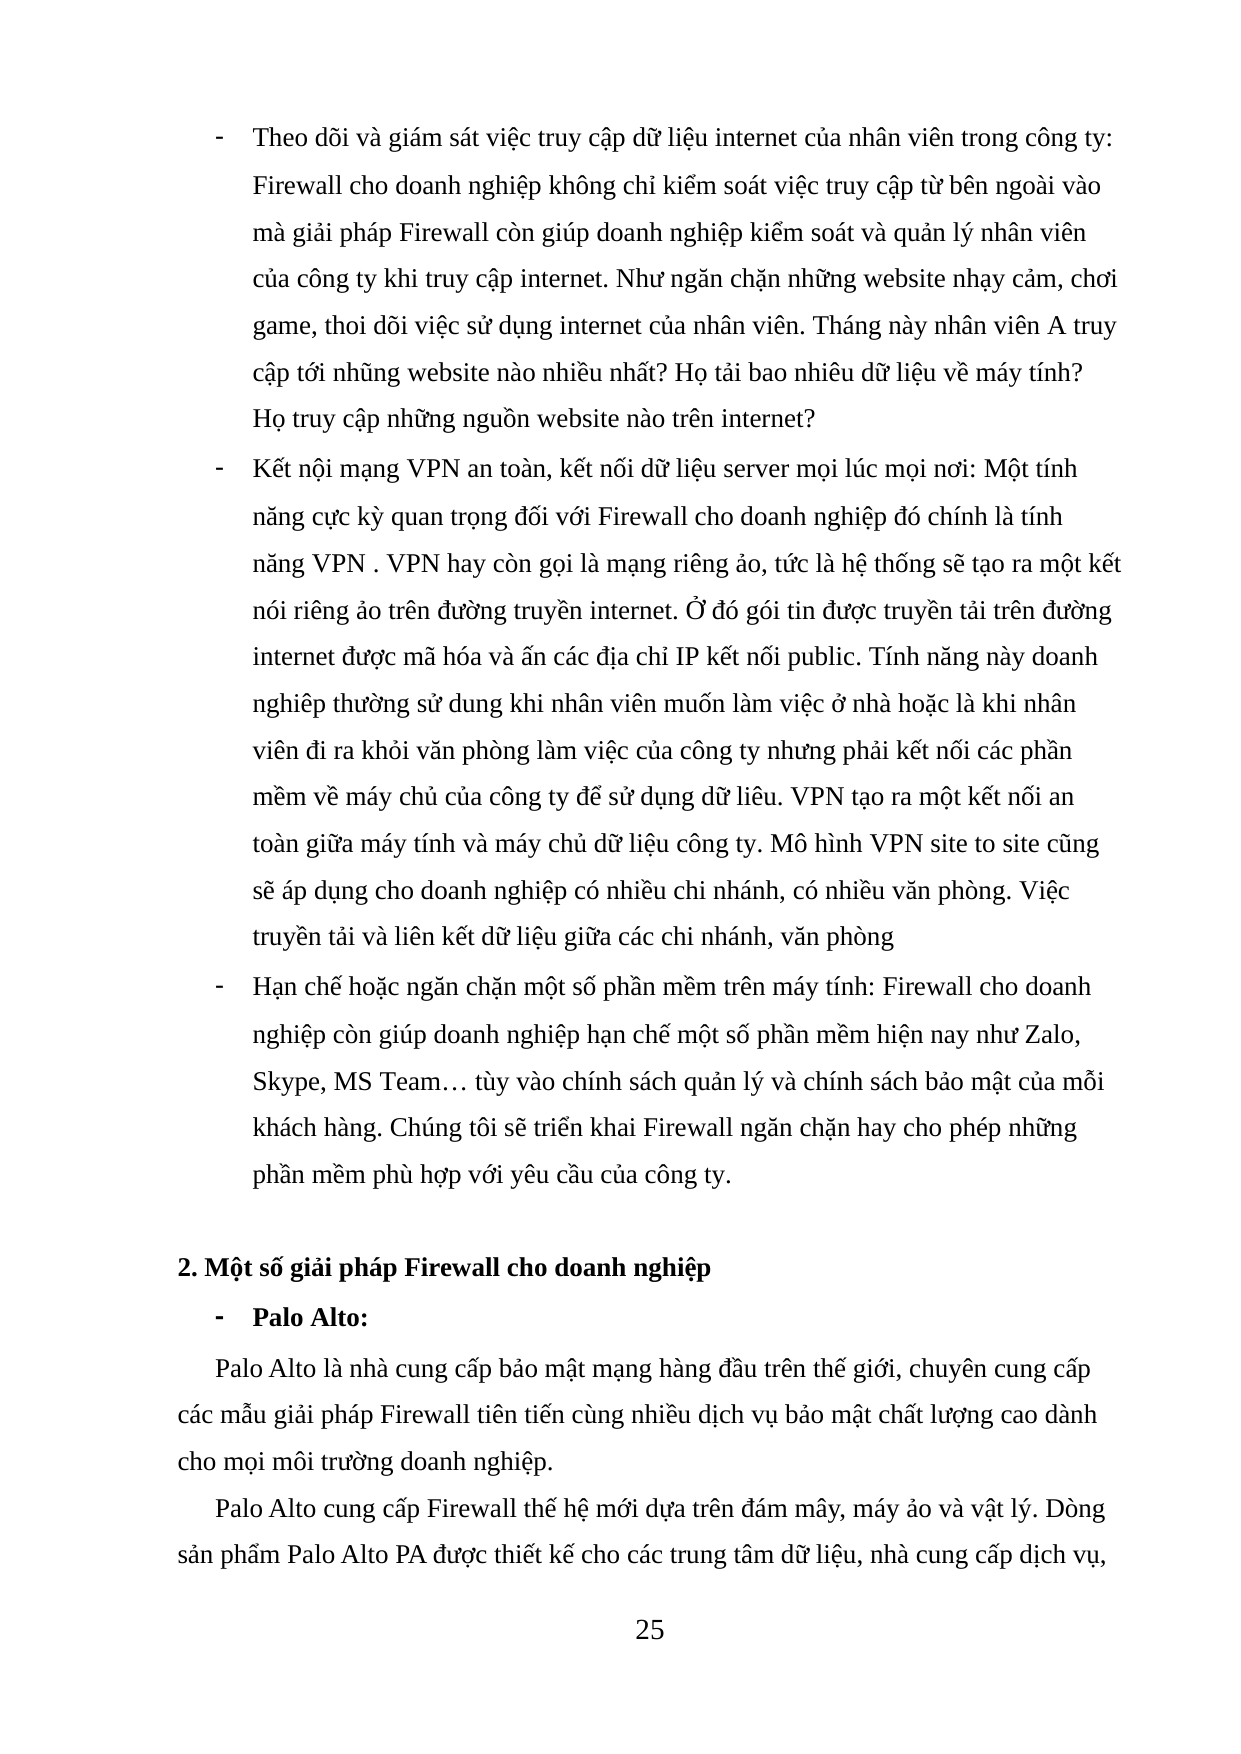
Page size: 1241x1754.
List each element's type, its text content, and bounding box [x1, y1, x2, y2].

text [177, 1492, 1122, 1569]
list Theo dõi và giám sát việc truy cập dữ liệu internet của nhân viên trong công ty: Firewall cho doanh nghiệp không chỉ kiểm soát việc truy cập từ bên ngoài vào mà giải pháp Firewall còn giúp doanh nghiệp kiểm soát và quản lý nhân viên của công ty khi truy cập internet. Như ngăn chặn những website nhạy cảm, chơi game, thoi dõi việc sử dụng internet của nhân viên. Tháng này nhân viên A truy cập tới nhũng website nào nhiều nhất? Họ tải bao nhiêu dữ liệu về máy tính? Họ truy cập những nguồn website nào trên internet? [215, 118, 1122, 434]
text Palo Alto là nhà cung cấp bảo mật mạng hàng đầu trên thế giới, chuyên cung cấp các mẫu giải pháp Firewall tiên tiến cùng nhiều dịch vụ bảo mật chất lượng cao dành cho mọi môi trường doanh nghiệp. [177, 1352, 1122, 1476]
list Hạn chế hoặc ngăn chặn một số phần mềm trên máy tính: Firewall cho doanh nghiệp còn giúp doanh nghiệp hạn chế một số phần mềm hiện nay như Zalo, Skype, MS Team… tùy vào chính sách quản lý và chính sách bảo mật của mỗi khách hàng. Chúng tôi sẽ triển khai Firewall ngăn chặn hay cho phép những phần mềm phù hợp với yêu cầu của công ty. [215, 967, 1122, 1189]
list Kết nội mạng VPN an toàn, kết nối dữ liệu server mọi lúc mọi nơi: Một tính năng cực kỳ quan trọng đối với Firewall cho doanh nghiệp đó chính là tính năng VPN . VPN hay còn gọi là mạng riêng ảo, tức là hệ thống sẽ tạo ra một kết nói riêng ảo trên đường truyền internet. Ở đó gói tin được truyền tải trên đường internet được mã hóa và ấn các địa chỉ IP kết nối public. Tính năng này doanh nghiêp thường sử dung khi nhân viên muốn làm việc ở nhà hoặc là khi nhân viên đi ra khỏi văn phòng làm việc của công ty nhưng phải kết nối các phần mềm về máy chủ của công ty để sử dụng dữ liêu. VPN tạo ra một kết nối an toàn giữa máy tính và máy chủ dữ liệu công ty. Mô hình VPN site to site cũng sẽ áp dụng cho doanh nghiệp có nhiều chi nhánh, có nhiều văn phòng. Việc truyền tải và liên kết dữ liệu giữa các chi nhánh, văn phòng [215, 449, 1122, 952]
subtitle 2. Một số giải pháp Firewall cho doanh nghiệp [177, 1252, 1122, 1283]
list Palo Alto: [215, 1298, 1122, 1334]
